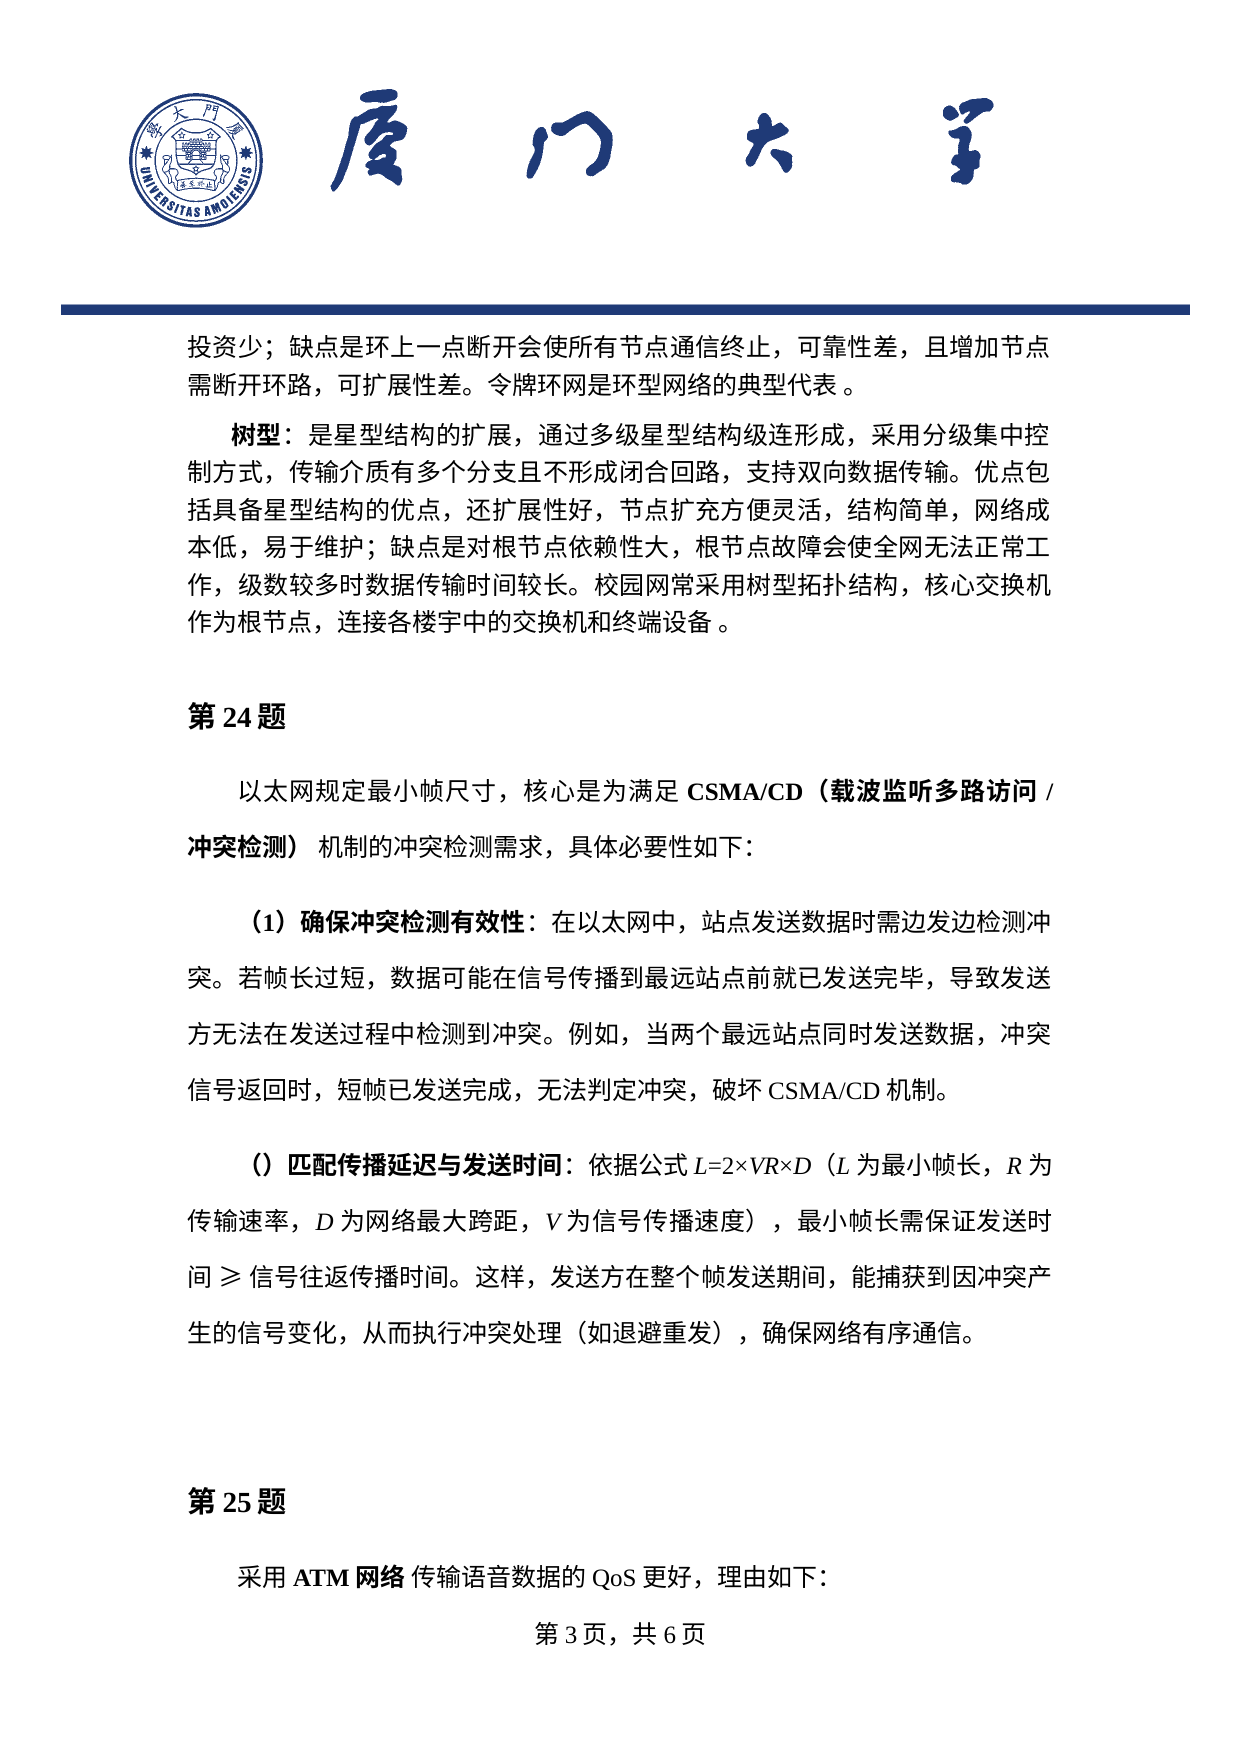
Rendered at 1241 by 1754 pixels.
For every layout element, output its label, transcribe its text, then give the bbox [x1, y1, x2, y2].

subtitle 第24题 [187, 677, 1053, 752]
text 环型：网络接口设备和传输介质串接成闭合环路，信息流单向，每个节点向下游节点转发信息包。优点是提供对介质访问的灵活控制，网络结构简单，投资少；缺点是环上一点断开会使所有节点通信终止，可靠性差，且增加节点需断开环路，可扩展性差。令牌环网是环型网络的典型代表 。 [187, 327, 1053, 402]
subtitle 第25题 [187, 1463, 1053, 1538]
list （1）确保冲突检测有效性：在以太网中，站点发送数据时需边发边检测冲突。若帧长过短，数据可能在信号传播到最远站点前就已发送完毕，导致发送方无法在发送过程中检测到冲突。例如，当两个最远站点同时发送数据，冲突信号返回时，短帧已发送完成，无法判定冲突，破坏 CSMA/CD 机制。 [187, 901, 1053, 1108]
list （）匹配传播延迟与发送时间：依据公式 L=2×VR×D​（L 为最小帧长，R 为传输速率，D 为网络最大跨距，V 为信号传播速度），最小帧长需保证发送时间 ≥ 信号往返传播时间。这样，发送方在整个帧发送期间，能捕获到因冲突产生的信号变化，从而执行冲突处理（如退避重发），确保网络有序通信。 [187, 1144, 1053, 1351]
text 树型：是星型结构的扩展，通过多级星型结构级连形成，采用分级集中控制方式，传输介质有多个分支且不形成闭合回路，支持双向数据传输。优点包括具备星型结构的优点，还扩展性好，节点扩充方便灵活，结构简单，网络成本低，易于维护；缺点是对根节点依赖性大，根节点故障会使全网无法正常工作，级数较多时数据传输时间较长。校园网常采用树型拓扑结构，核心交换机作为根节点，连接各楼宇中的交换机和终端设备 。 [187, 414, 1053, 639]
list 采用 ATM 网络 传输语音数据的 QoS 更好，理由如下： [187, 1556, 1053, 1594]
list 以太网规定最小帧尺寸，核心是为满足 CSMA/CD（载波监听多路访问 / 冲突检测） 机制的冲突检测需求，具体必要性如下： [187, 771, 1053, 864]
picture [0, 0, 1241, 326]
